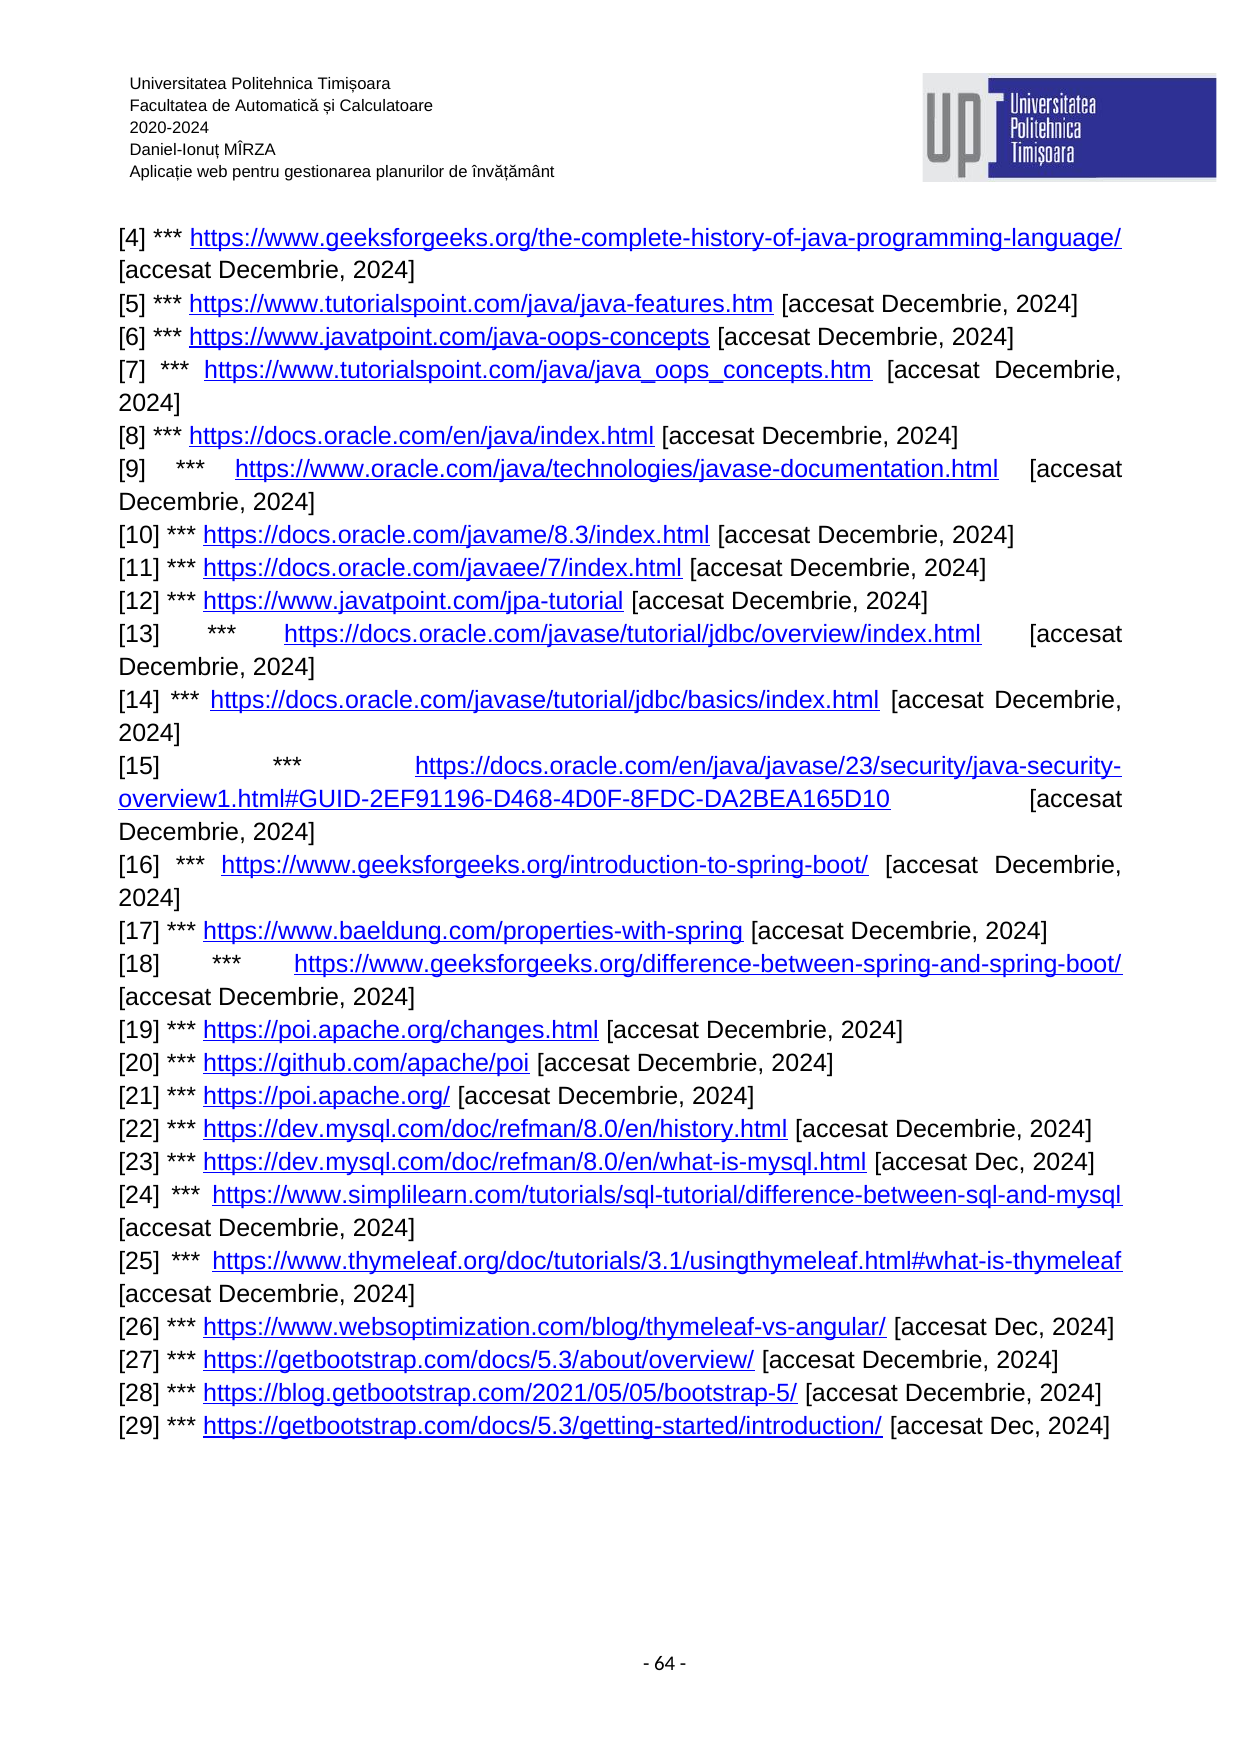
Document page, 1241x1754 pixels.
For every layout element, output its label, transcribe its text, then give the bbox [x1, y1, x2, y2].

text [26] *** https://www.websoptimization.com/blog/thymeleaf-vs-angular/ [accesat Dec, 2024] [118, 1312, 1122, 1341]
text [29] *** https://getbootstrap.com/docs/5.3/getting-started/introduction/ [accesat Dec, 2024] [118, 1411, 1122, 1440]
picture [922, 73, 1217, 182]
text [17] *** https://www.baeldung.com/properties-with-spring [accesat Decembrie, 2024] [118, 916, 1122, 945]
text [6] *** https://www.javatpoint.com/java-oops-concepts [accesat Decembrie, 2024] [118, 322, 1122, 350]
text [5] *** https://www.tutorialspoint.com/java/java-features.htm [accesat Decembrie, 2024] [118, 288, 1122, 317]
text [24] *** https://www.simplilearn.com/tutorials/sql-tutorial/difference-between-sql-and-mysql [accesat Decembrie, 2024] [118, 1180, 1122, 1242]
text [27] *** https://getbootstrap.com/docs/5.3/about/overview/ [accesat Decembrie, 2024] [118, 1345, 1122, 1374]
text [19] *** https://poi.apache.org/changes.html [accesat Decembrie, 2024] [118, 1015, 1122, 1044]
text [8] *** https://docs.oracle.com/en/java/index.html [accesat Decembrie, 2024] [118, 421, 1122, 449]
text [12] *** https://www.javatpoint.com/jpa-tutorial [accesat Decembrie, 2024] [118, 586, 1122, 614]
text [16] *** https://www.geeksforgeeks.org/introduction-to-spring-boot/ [accesat Decembrie, 2024] [118, 850, 1122, 912]
text [23] *** https://dev.mysql.com/doc/refman/8.0/en/what-is-mysql.html [accesat Dec, 2024] [118, 1147, 1122, 1176]
text [10] *** https://docs.oracle.com/javame/8.3/index.html [accesat Decembrie, 2024] [118, 520, 1122, 548]
text [9] *** https://www.oracle.com/java/technologies/javase-documentation.html [accesat Decembrie, 2024] [118, 454, 1122, 515]
text [22] *** https://dev.mysql.com/doc/refman/8.0/en/history.html [accesat Decembrie, 2024] [118, 1114, 1122, 1143]
text [11] *** https://docs.oracle.com/javaee/7/index.html [accesat Decembrie, 2024] [118, 553, 1122, 581]
text [25] *** https://www.thymeleaf.org/doc/tutorials/3.1/usingthymeleaf.html#what-is-thymeleaf [accesat Decembrie, 2024] [118, 1246, 1122, 1308]
text [14] *** https://docs.oracle.com/javase/tutorial/jdbc/basics/index.html [accesat Decembrie, 2024] [118, 685, 1122, 747]
text [28] *** https://blog.getbootstrap.com/2021/05/05/bootstrap-5/ [accesat Decembrie, 2024] [118, 1378, 1122, 1407]
text [13] *** https://docs.oracle.com/javase/tutorial/jdbc/overview/index.html [accesat Decembrie, 2024] [118, 619, 1122, 681]
text [7] *** https://www.tutorialspoint.com/java/java_oops_concepts.htm [accesat Decembrie, 2024] [118, 354, 1122, 416]
text [15] *** https://docs.oracle.com/en/java/javase/23/security/java-security-overview1.html#GUID-2EF91196-D468-4D0F-8FDC-DA2BEA165D10 [accesat Decembrie, 2024] [118, 751, 1122, 846]
text [21] *** https://poi.apache.org/ [accesat Decembrie, 2024] [118, 1081, 1122, 1110]
text [20] *** https://github.com/apache/poi [accesat Decembrie, 2024] [118, 1048, 1122, 1077]
text [4] *** https://www.geeksforgeeks.org/the-complete-history-of-java-programming-language/ [accesat Decembrie, 2024] [118, 222, 1122, 284]
text [18] *** https://www.geeksforgeeks.org/difference-between-spring-and-spring-boot/ [accesat Decembrie, 2024] [118, 949, 1122, 1011]
